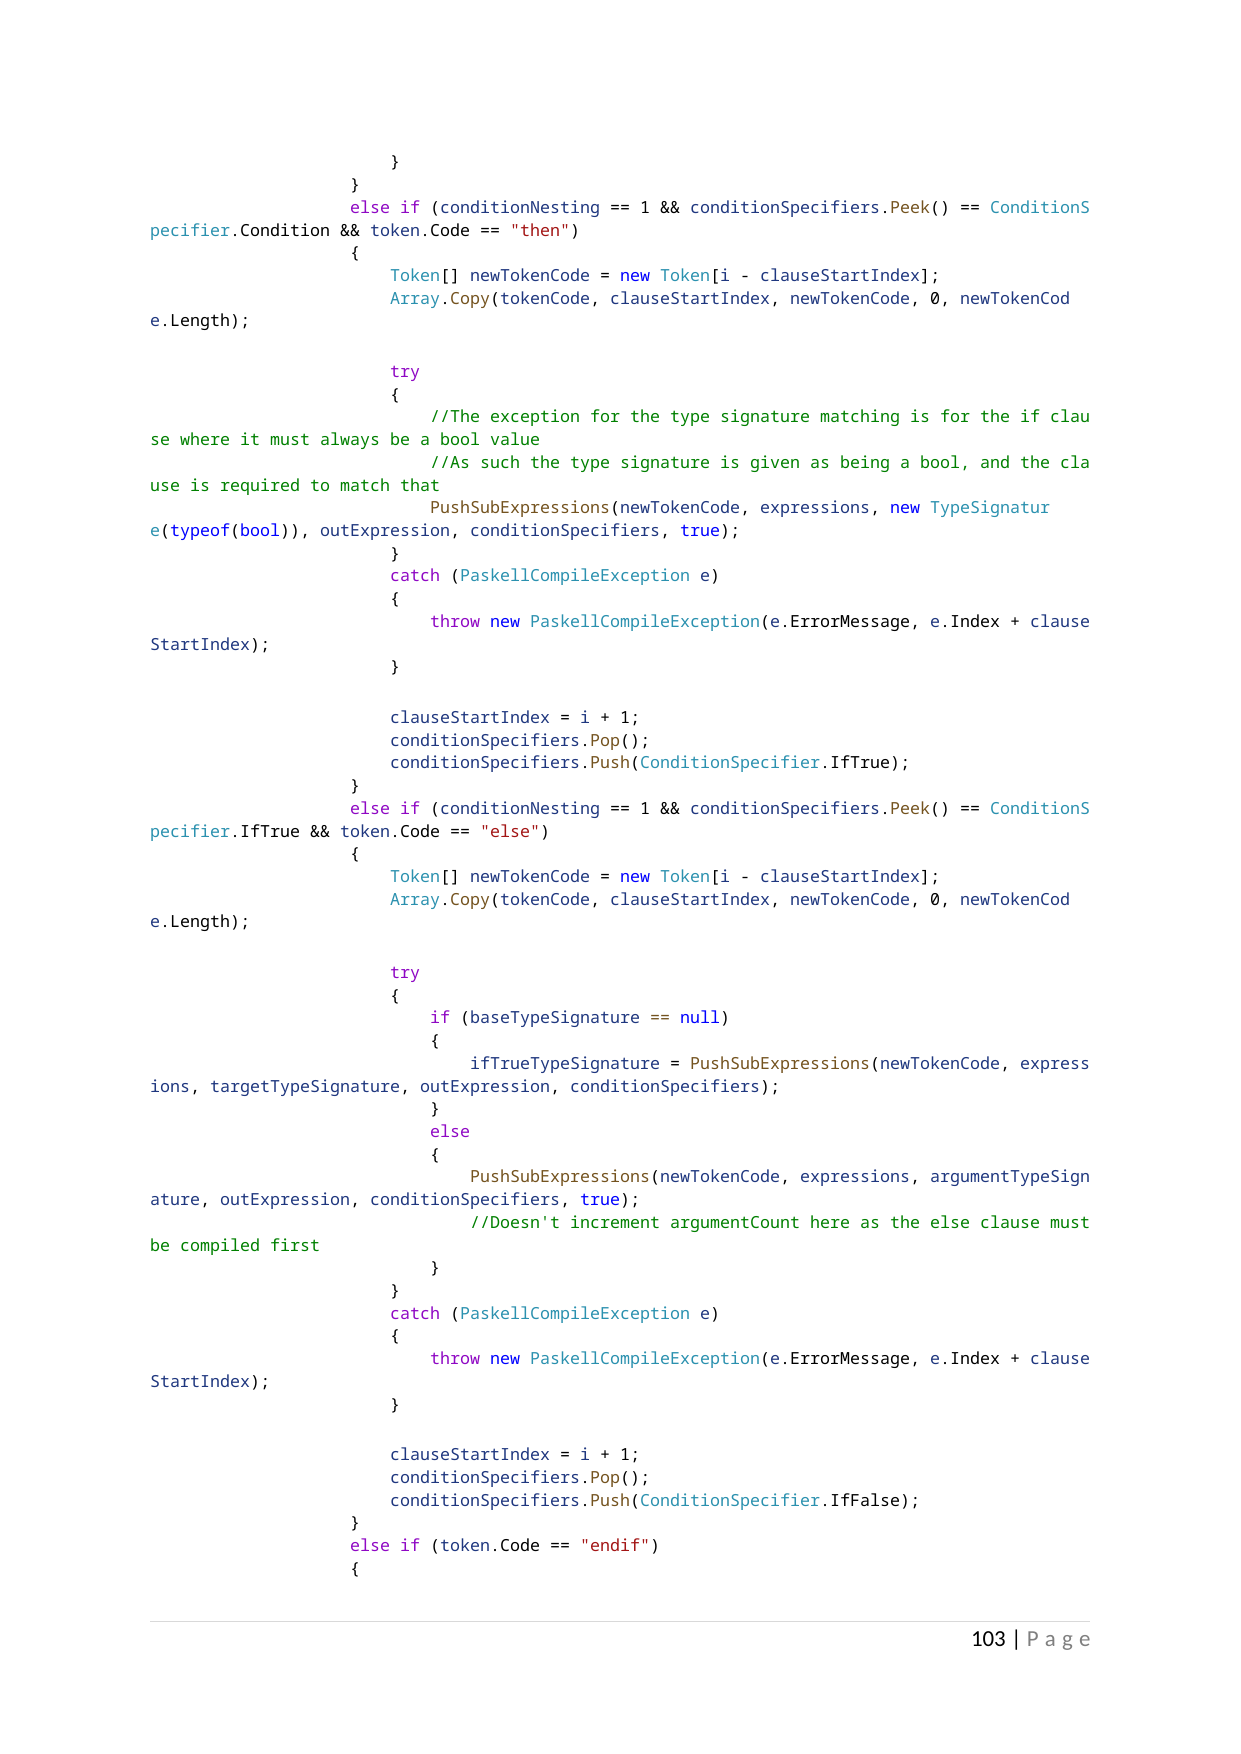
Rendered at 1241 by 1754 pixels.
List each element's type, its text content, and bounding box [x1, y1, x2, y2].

text if (baseTypeSignature == null) [150, 1006, 1090, 1029]
text //As such the type signature is given as being a bool, and the clause is required to match that [150, 451, 1090, 496]
text else if (conditionNesting == 1 && conditionSpecifiers.Peek() == ConditionSpecifier.Condition && token.Code == "then") [150, 195, 1090, 241]
text clauseStartIndex = i + 1; [150, 706, 1090, 728]
text } [150, 1392, 1090, 1415]
text else if (conditionNesting == 1 && conditionSpecifiers.Peek() == ConditionSpecifier.IfTrue && token.Code == "else") [150, 796, 1090, 842]
text try [150, 961, 1090, 983]
text { [150, 382, 1090, 405]
text PushSubExpressions(newTokenCode, expressions, new TypeSignature(typeof(bool)), outExpression, conditionSpecifiers, true); [150, 496, 1090, 541]
text conditionSpecifiers.Pop(); [150, 728, 1090, 751]
text } [150, 774, 1090, 796]
text conditionSpecifiers.Pop(); [150, 1466, 1090, 1488]
text catch (PaskellCompileException e) [150, 564, 1090, 587]
text { [150, 1029, 1090, 1052]
text } [150, 1279, 1090, 1301]
text } [150, 541, 1090, 564]
text try [150, 360, 1090, 382]
text conditionSpecifiers.Push(ConditionSpecifier.IfFalse); [150, 1488, 1090, 1511]
text } [150, 1511, 1090, 1534]
text else [150, 1120, 1090, 1142]
text Array.Copy(tokenCode, clauseStartIndex, newTokenCode, 0, newTokenCode.Length); [150, 286, 1090, 332]
text ifTrueTypeSignature = PushSubExpressions(newTokenCode, expressions, targetTypeSignature, outExpression, conditionSpecifiers); [150, 1052, 1090, 1097]
text { [150, 587, 1090, 609]
text { [150, 241, 1090, 263]
text conditionSpecifiers.Push(ConditionSpecifier.IfTrue); [150, 751, 1090, 774]
text { [150, 1556, 1090, 1579]
text Token[] newTokenCode = new Token[i - clauseStartIndex]; [150, 263, 1090, 286]
text throw new PaskellCompileException(e.ErrorMessage, e.Index + clauseStartIndex); [150, 609, 1090, 655]
text clauseStartIndex = i + 1; [150, 1443, 1090, 1466]
text Token[] newTokenCode = new Token[i - clauseStartIndex]; [150, 864, 1090, 887]
text } [150, 173, 1090, 195]
text } [150, 150, 1090, 173]
text PushSubExpressions(newTokenCode, expressions, argumentTypeSignature, outExpression, conditionSpecifiers, true); [150, 1165, 1090, 1211]
text } [150, 655, 1090, 678]
text { [150, 842, 1090, 864]
text //Doesn't increment argumentCount here as the else clause must be compiled first [150, 1211, 1090, 1256]
text { [150, 1142, 1090, 1165]
text } [150, 1097, 1090, 1120]
text { [150, 1324, 1090, 1347]
text Array.Copy(tokenCode, clauseStartIndex, newTokenCode, 0, newTokenCode.Length); [150, 887, 1090, 933]
text //The exception for the type signature matching is for the if clause where it must always be a bool value [150, 405, 1090, 451]
text } [150, 1256, 1090, 1279]
text { [150, 983, 1090, 1006]
text else if (token.Code == "endif") [150, 1534, 1090, 1556]
text throw new PaskellCompileException(e.ErrorMessage, e.Index + clauseStartIndex); [150, 1347, 1090, 1392]
text catch (PaskellCompileException e) [150, 1301, 1090, 1324]
